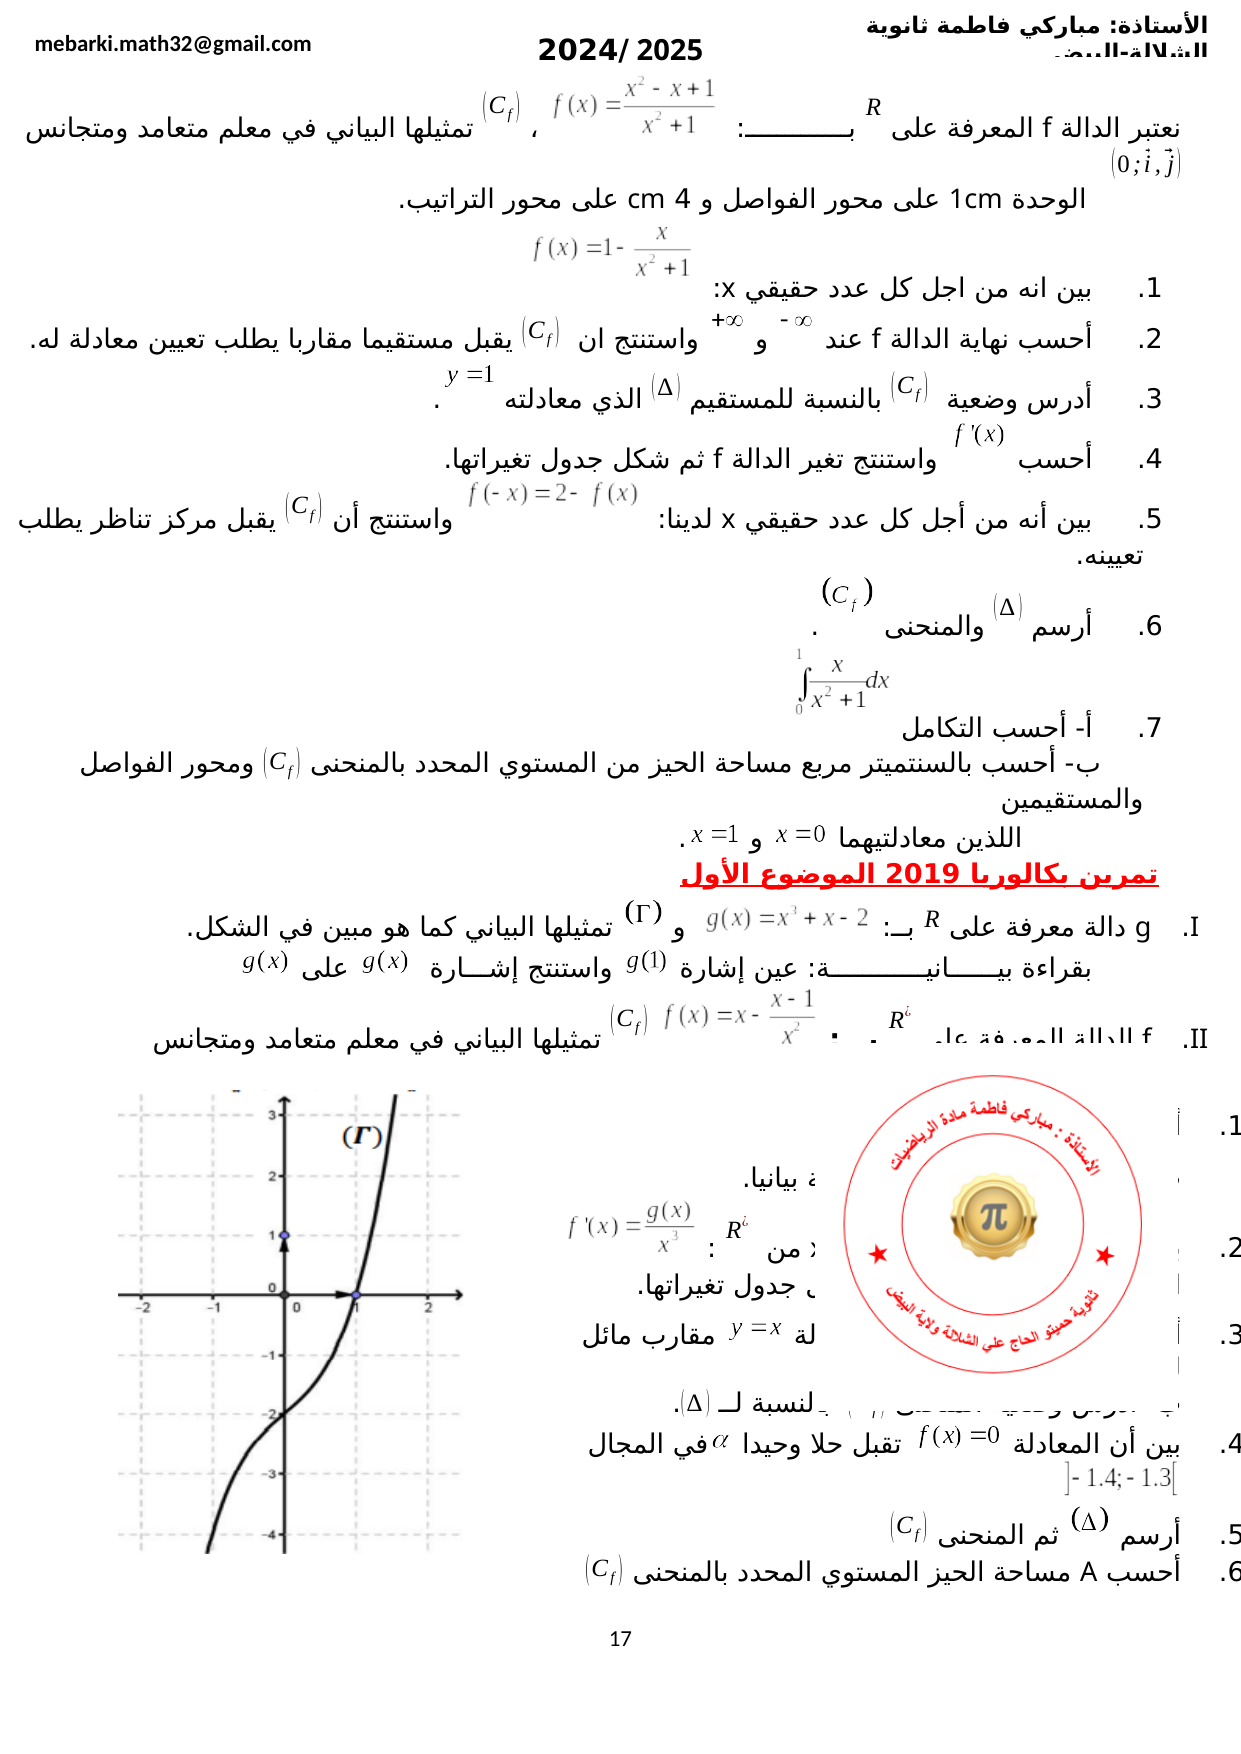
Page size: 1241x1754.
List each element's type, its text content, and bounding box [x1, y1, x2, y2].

list اللذين معادلتيهما و . [15, 817, 1152, 854]
list f الدالة المعرفة على بــ : تمثيلها البياني في معلم متعامد ومتجانس [148, 984, 1181, 1090]
list تمرين بكالوريا 2019 الموضوع الأول [148, 858, 1158, 890]
picture [833, 1070, 1159, 1384]
list g دالة معرفة على بــ: و تمثيلها البياني كما هو مبين في الشكل. [148, 894, 1181, 945]
list أرسم والمنحنى . [15, 573, 1144, 642]
picture [118, 1090, 464, 1554]
text نعتبر الدالة f المعرفة على بـــــــــــــ: ، تمثيلها البياني في معلم متعامد ومتجانس [15, 69, 1181, 179]
text الوحدة 1cm على محور الفواصل و 4 cm على محور التراتيب. [15, 179, 1181, 216]
list أدرس وضعية بالنسبة للمستقيم الذي معادلته . [15, 359, 1144, 416]
list بين انه من اجل كل عدد حقيقي x: [15, 216, 1144, 305]
list أ- أحسب التكامل ب- أحسب بالسنتميتر مربع مساحة الحيز من المستوي المحدد بالمنحنى ومحور الفواصل والمستقيمين [15, 644, 1144, 815]
list أحسب واستنتج تغير الدالة f ثم شكل جدول تغيراتها. [15, 419, 1144, 476]
text بقراءة بيــــــانيــــــــــــة: عين إشارة واستنتج إشـــارة على [148, 945, 1092, 984]
table_header [59, 1090, 510, 1595]
list بين أنه من أجل كل عدد حقيقي x لدينا: واستنتج أن يقبل مركز تناظر يطلب تعيينه. [15, 479, 1144, 571]
list أحسب نهاية الدالة f عند و واستنتج ان يقبل مستقيما مقاربا يطلب تعيين معادلة له. [15, 308, 1144, 356]
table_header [510, 1090, 1230, 1595]
